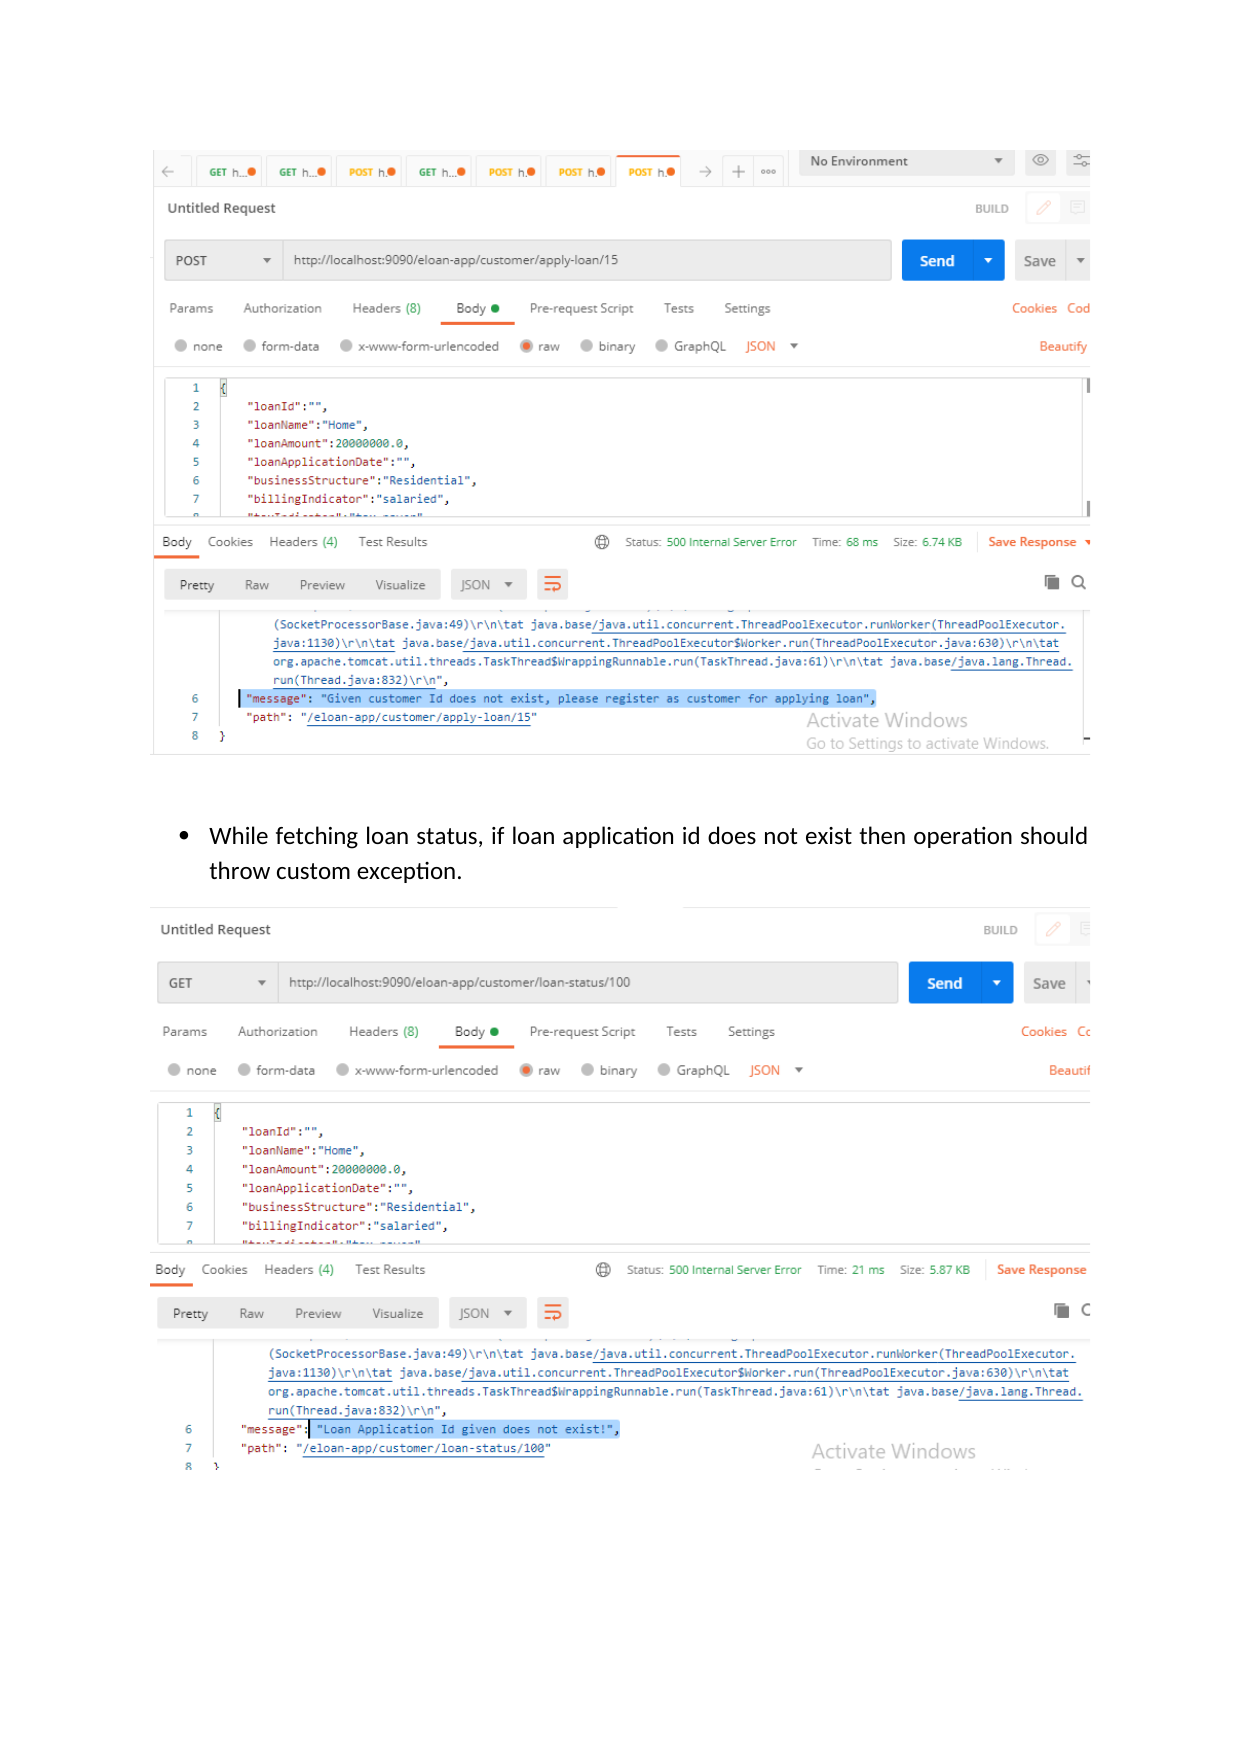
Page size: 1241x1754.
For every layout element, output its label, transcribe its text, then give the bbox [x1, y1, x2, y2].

picture [150, 907, 1091, 1470]
picture [150, 150, 1091, 755]
list While fetching loan status, if loan application id does not exist then operation should throw custom exception. [179, 820, 1090, 886]
